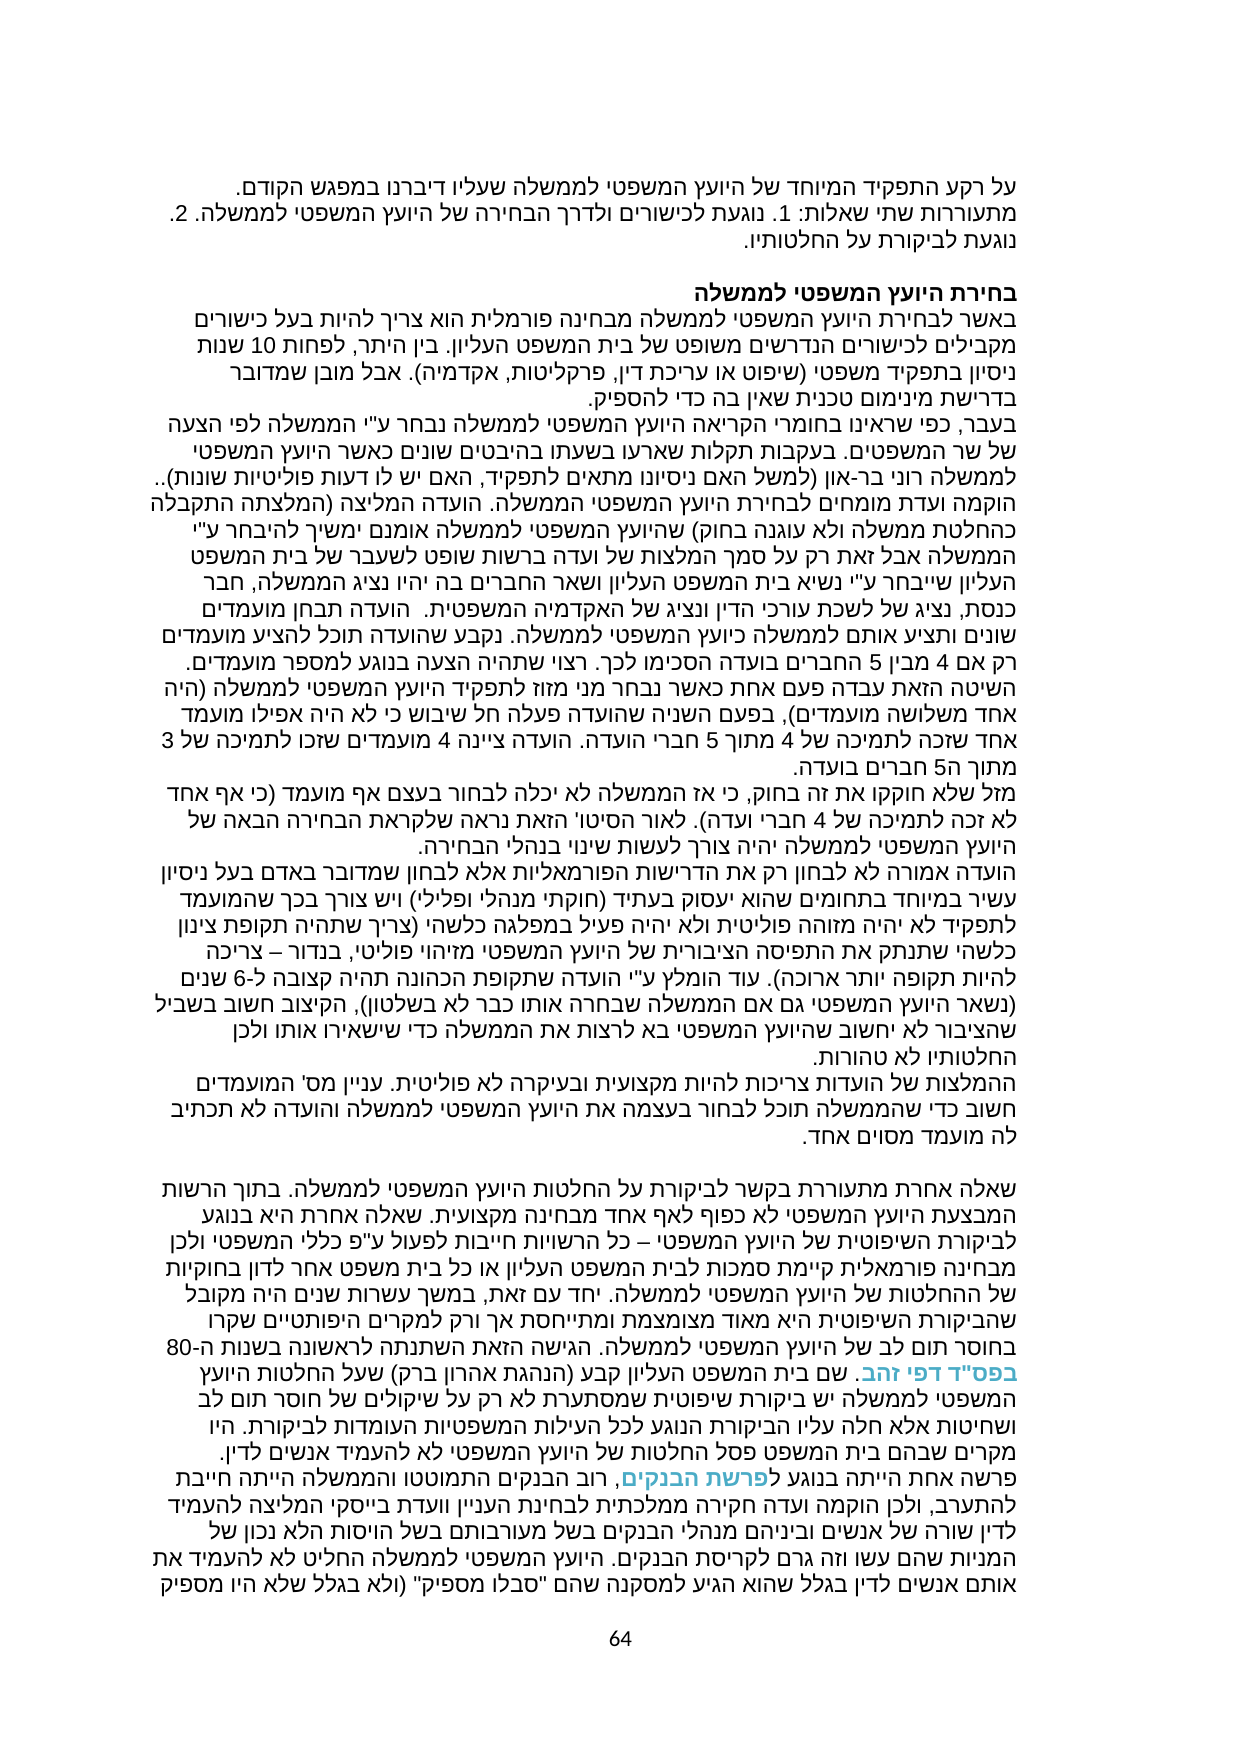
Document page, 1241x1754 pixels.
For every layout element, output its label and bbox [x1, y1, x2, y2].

text [148, 148, 1017, 1597]
